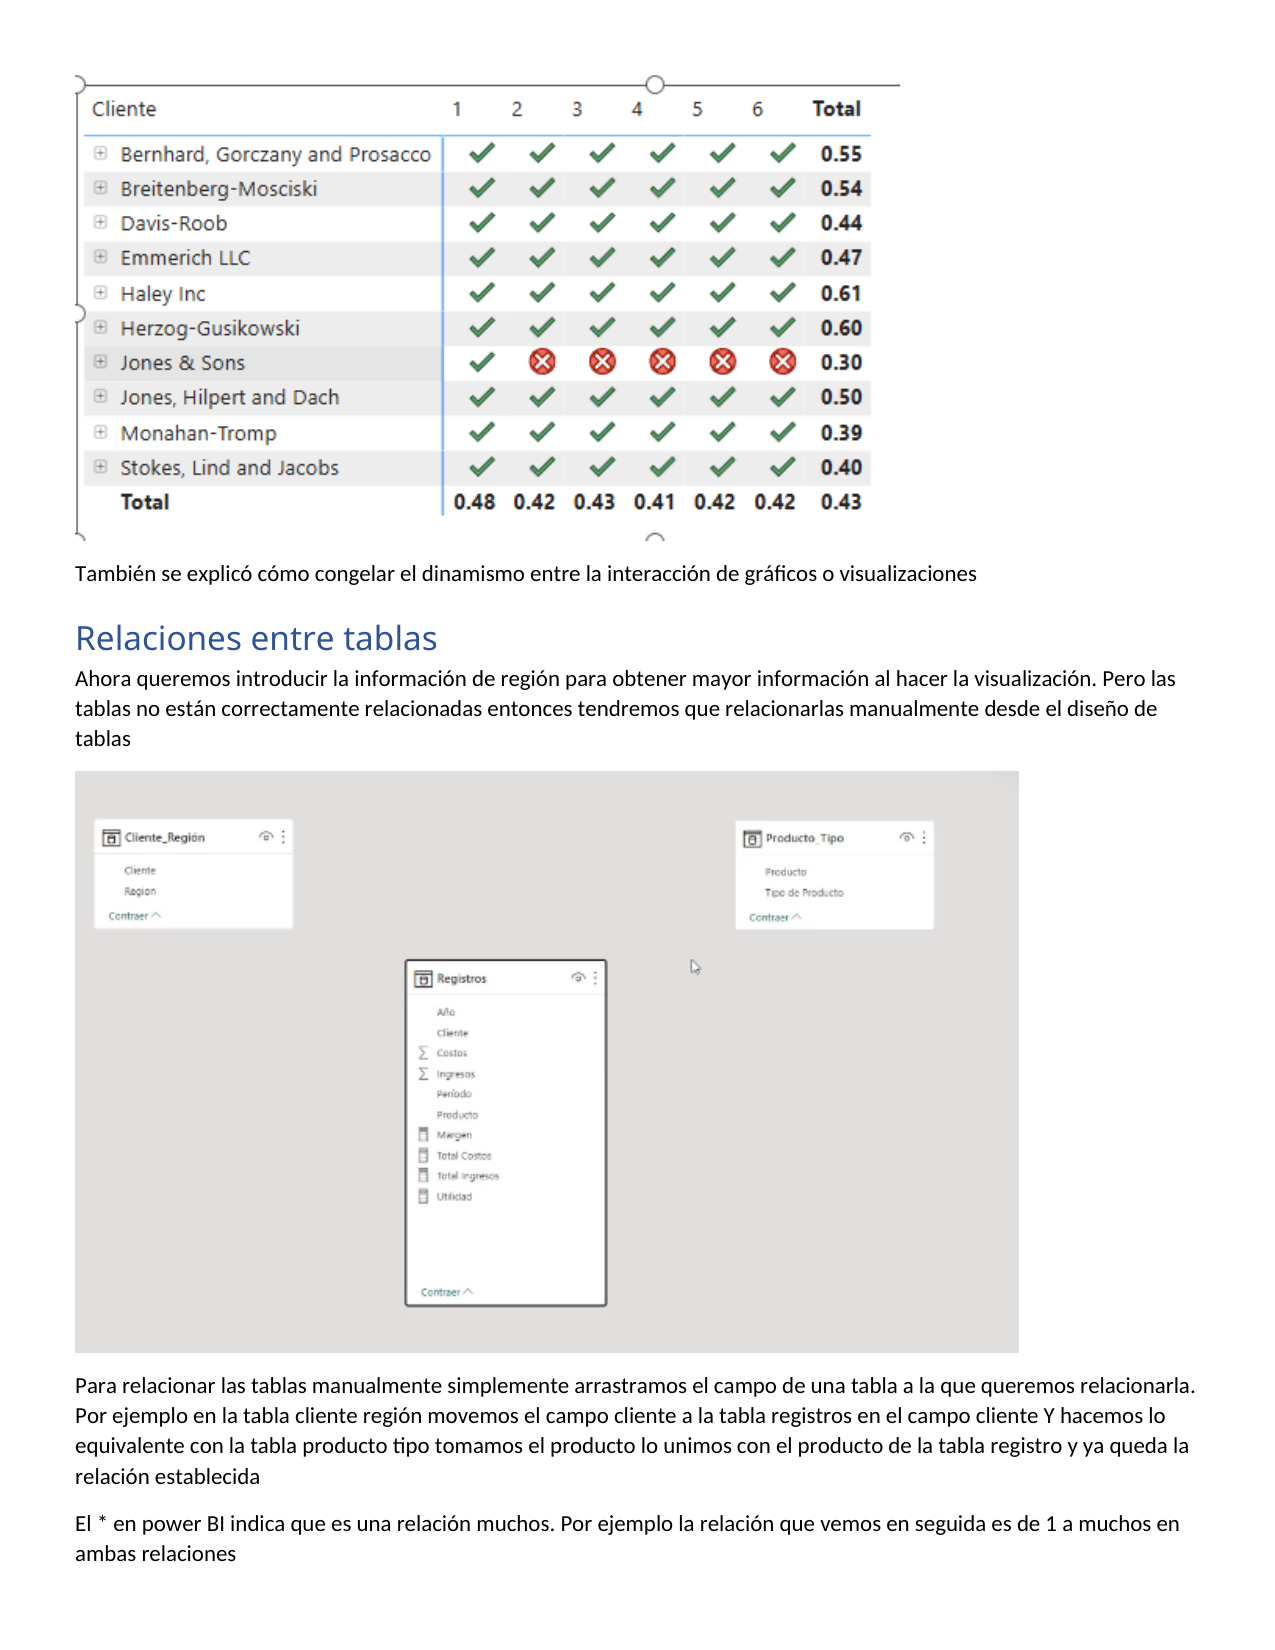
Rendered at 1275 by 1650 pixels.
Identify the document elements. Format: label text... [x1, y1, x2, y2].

subtitle Relaciones entre tablas [75, 615, 1200, 660]
picture [75, 75, 901, 541]
text Para relacionar las tablas manualmente simplemente arrastramos el campo de una tabla a la que queremos relacionarla. Por ejemplo en la tabla cliente región movemos el campo cliente a la tabla registros en el campo cliente Y hacemos lo equivalente con la tabla producto tipo tomamos el producto lo unimos con el producto de la tabla registro y ya queda la relación establecida [75, 1371, 1200, 1490]
text El * en power BI indica que es una relación muchos. Por ejemplo la relación que vemos en seguida es de 1 a muchos en ambas relaciones [75, 1509, 1200, 1567]
text Ahora queremos introducir la información de región para obtener mayor información al hacer la visualización. Pero las tablas no están correctamente relacionadas entonces tendremos que relacionarlas manualmente desde el diseño de tablas [75, 664, 1200, 752]
picture [75, 771, 1019, 1353]
text También se explicó cómo congelar el dinamismo entre la interacción de gráficos o visualizaciones [75, 559, 1200, 588]
